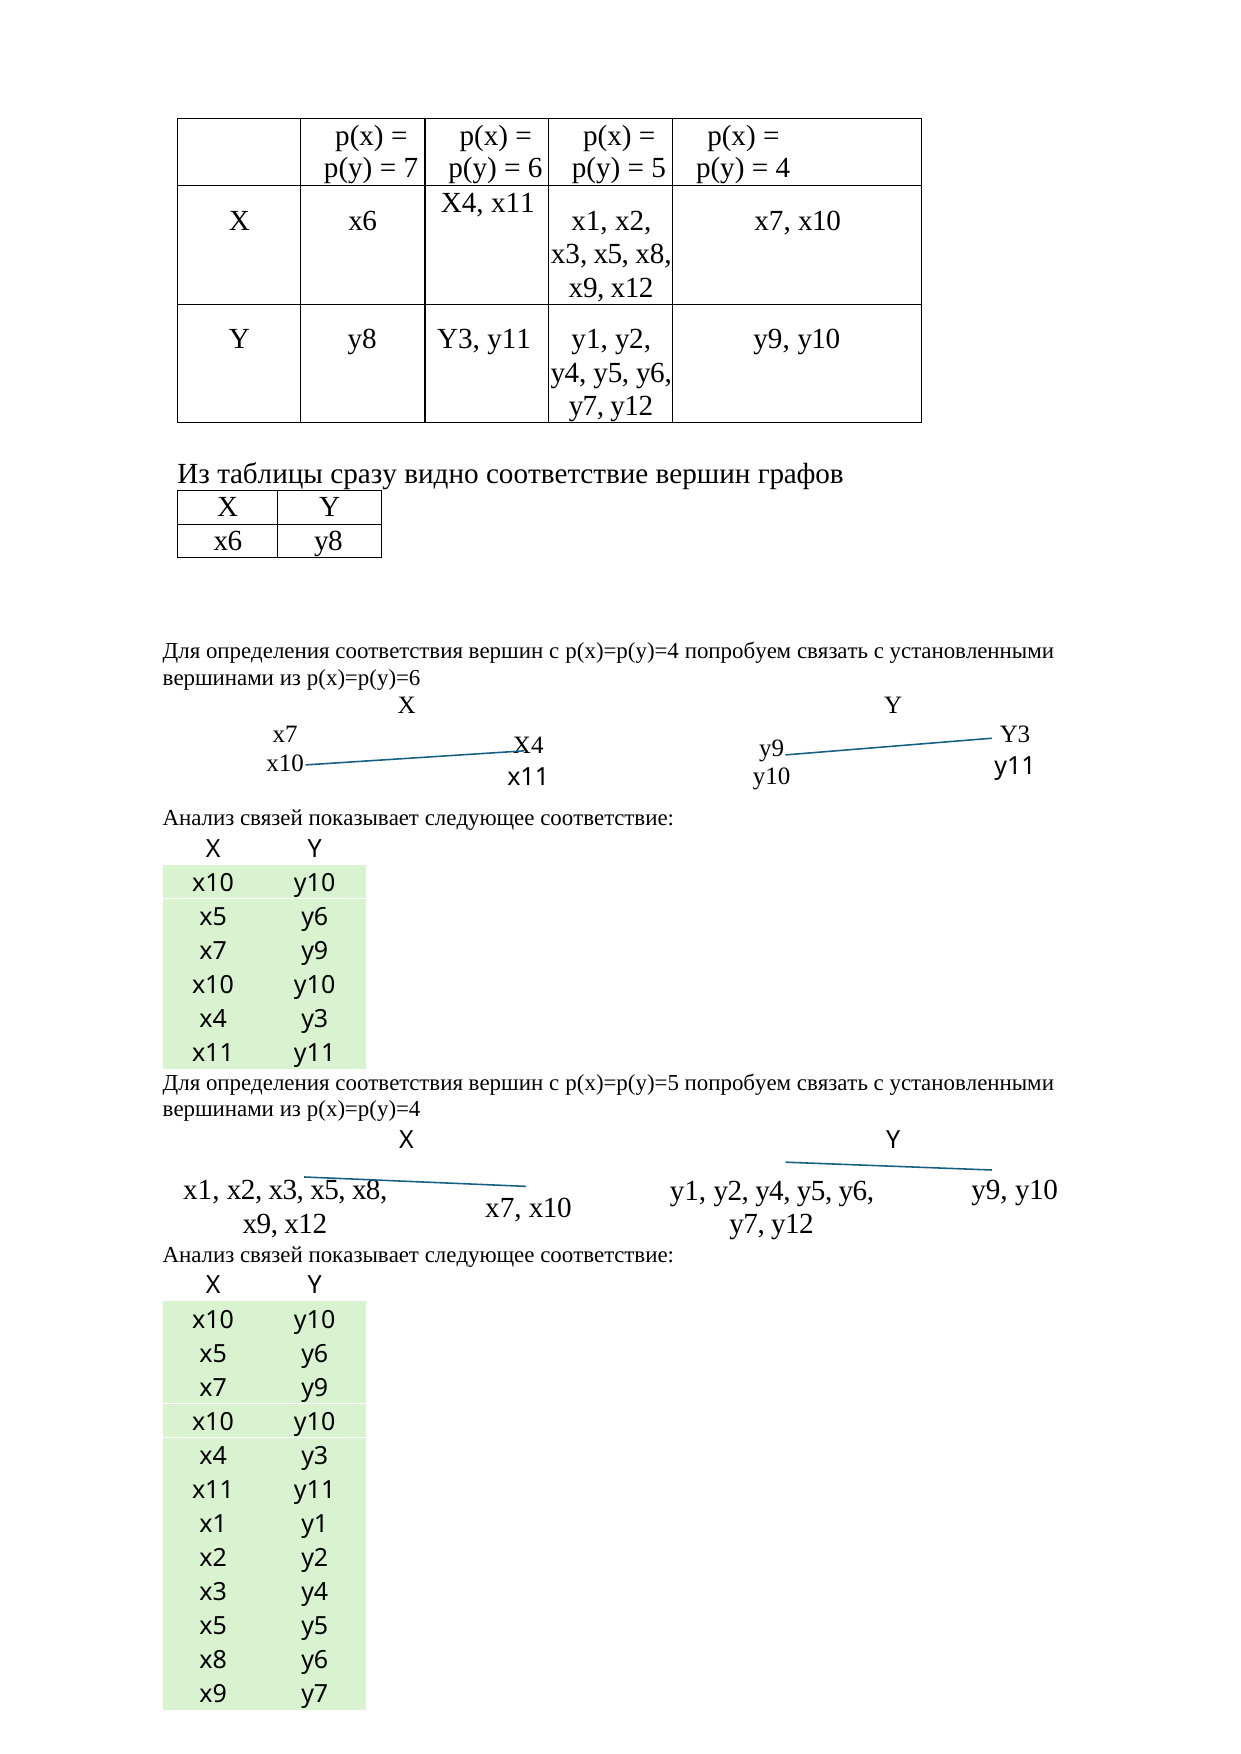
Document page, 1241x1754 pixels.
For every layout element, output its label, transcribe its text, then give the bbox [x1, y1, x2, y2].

table_cell y6 [263, 899, 366, 933]
table_cell x2 [163, 1540, 263, 1574]
table_header p(x) = p(y) = 7 [301, 119, 424, 185]
table_cell x10 [163, 1301, 263, 1335]
table_header Y [650, 690, 1136, 719]
table_header X [163, 690, 649, 719]
table_cell x11 [163, 1035, 263, 1069]
table_cell y1, y2, y4, y5, y6, y7, y12 [549, 305, 672, 422]
table_cell y6 [263, 1335, 366, 1369]
table_cell x1, x2, x3, x5, x8, x9, x12 [549, 186, 672, 303]
table_cell y9, y10 [893, 1156, 1136, 1241]
table_header X [163, 1122, 649, 1156]
table_cell Y [178, 305, 300, 422]
table_cell y3 [263, 1001, 366, 1035]
table_cell y11 [263, 1035, 366, 1069]
table_header Y [263, 1267, 366, 1301]
table_cell x4 [163, 1001, 263, 1035]
table_cell x10 [163, 967, 263, 1001]
table_cell x5 [163, 899, 263, 933]
table_cell y2 [263, 1540, 366, 1574]
table_cell y1, y2, y4, y5, y6, y7, y12 [649, 1156, 893, 1241]
table_cell x8 [163, 1642, 263, 1676]
table_header p(x) = p(y) = 4 [673, 119, 921, 185]
table_header X [163, 830, 263, 864]
table_cell y9 [263, 1369, 366, 1403]
table_cell y9, y10 [673, 305, 921, 422]
table_cell x1, x2, x3, x5, x8, x9, x12 [163, 1156, 406, 1241]
table_cell y10 [263, 1404, 366, 1437]
text Для определения соответствия вершин с p(x)=p(y)=5 попробуем связать с установленными вершинами из p(x)=p(y)=4 [162, 1069, 1166, 1122]
table_cell y4 [263, 1574, 366, 1608]
table_cell y9 y10 [650, 719, 893, 804]
table_cell x6 [301, 186, 424, 303]
text Анализ связей показывает следующее соответствие: [162, 1241, 1166, 1267]
table_cell x10 [163, 865, 263, 898]
table_cell x3 [163, 1574, 263, 1608]
table_cell x9 [163, 1676, 263, 1710]
table_cell Y3 y11 [893, 719, 1136, 804]
table_cell y8 [278, 525, 381, 557]
table_header [178, 119, 300, 185]
table_cell x5 [163, 1335, 263, 1369]
text Анализ связей показывает следующее соответствие: [162, 804, 1166, 830]
table_cell y10 [263, 1301, 366, 1335]
table_cell x4 [163, 1438, 263, 1472]
table_cell X4 x11 [406, 719, 649, 804]
table_cell y10 [263, 865, 366, 898]
table_cell x7, x10 [673, 186, 921, 303]
table_header p(x) = p(y) = 5 [549, 119, 672, 185]
table_cell y6 [263, 1642, 366, 1676]
table_cell x1 [163, 1506, 263, 1540]
table_header X [163, 1267, 263, 1301]
table_cell x11 [163, 1472, 263, 1506]
table_cell y5 [263, 1608, 366, 1642]
table_cell x6 [178, 525, 277, 557]
table_cell y3 [263, 1438, 366, 1472]
text Из таблицы сразу видно соответствие вершин графов [177, 456, 1166, 490]
table_cell y7 [263, 1676, 366, 1710]
text Для определения соответствия вершин с p(x)=p(y)=4 попробуем связать с установленными вершинами из p(x)=p(y)=6 [162, 637, 1166, 690]
table_header Y [263, 830, 366, 864]
table_header Y [649, 1122, 1136, 1156]
table_header X [178, 491, 277, 524]
table_cell X4, x11 [426, 186, 548, 303]
table_cell x7 [163, 1369, 263, 1403]
table_cell x7 x10 [163, 719, 406, 804]
table_header p(x) = p(y) = 6 [426, 119, 548, 185]
table_cell y9 [263, 933, 366, 967]
table_cell Y3, y11 [426, 305, 548, 422]
table_header Y [278, 491, 381, 524]
table_cell X [178, 186, 300, 303]
table_cell y1 [263, 1506, 366, 1540]
table_cell y10 [263, 967, 366, 1001]
table_cell x7, x10 [406, 1156, 649, 1241]
table_cell y8 [301, 305, 424, 422]
table_cell x7 [163, 933, 263, 967]
table_cell x5 [163, 1608, 263, 1642]
table_cell y11 [263, 1472, 366, 1506]
table_cell x10 [163, 1404, 263, 1437]
